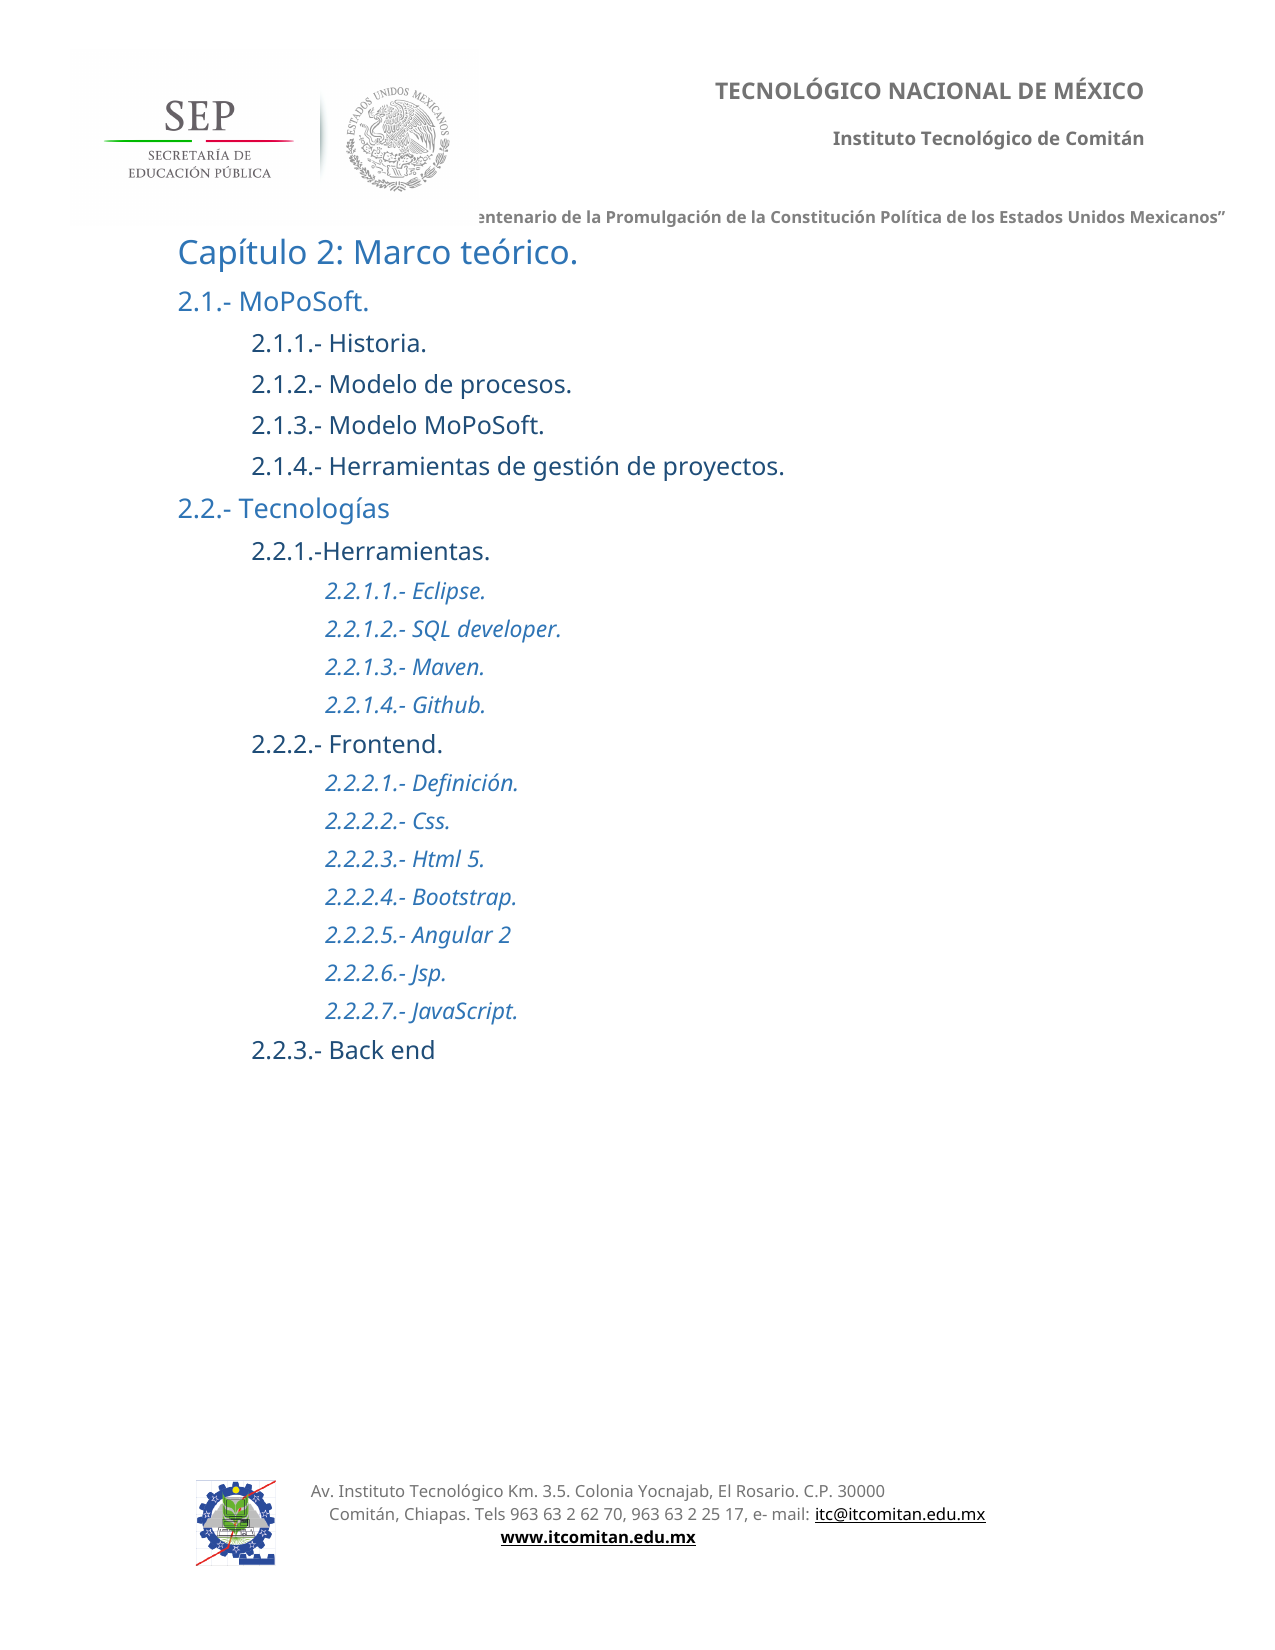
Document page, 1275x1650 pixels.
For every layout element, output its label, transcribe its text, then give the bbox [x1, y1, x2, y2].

subtitle 2.1.- MoPoSoft. [177, 282, 1098, 319]
subtitle 2.2.1.-Herramientas. [177, 534, 1098, 568]
subtitle 2.2.2.6.- Jsp. [251, 957, 1098, 988]
subtitle 2.2.2.7.- JavaScript. [251, 995, 1098, 1026]
subtitle 2.2.2.4.- Bootstrap. [251, 881, 1098, 912]
subtitle 2.2.2.5.- Angular 2 [251, 919, 1098, 950]
subtitle 2.2.- Tecnologías [177, 490, 1098, 527]
subtitle 2.2.2.- Frontend. [177, 726, 1098, 761]
picture [69, 49, 480, 226]
subtitle 2.1.1.- Historia. [177, 326, 1098, 360]
subtitle 2.1.4.- Herramientas de gestión de proyectos. [177, 449, 1098, 483]
subtitle 2.2.1.4.- Github. [251, 688, 1098, 720]
subtitle 2.1.3.- Modelo MoPoSoft. [177, 408, 1098, 442]
subtitle 2.2.2.3.- Html 5. [251, 843, 1098, 874]
subtitle 2.2.2.1.- Definición. [251, 767, 1098, 799]
subtitle 2.2.1.1.- Eclipse. [251, 575, 1098, 606]
subtitle 2.2.3.- Back end [177, 1033, 1098, 1067]
picture [195, 1480, 276, 1566]
subtitle 2.2.2.2.- Css. [251, 805, 1098, 837]
subtitle 2.2.1.3.- Maven. [251, 651, 1098, 682]
subtitle 2.1.2.- Modelo de procesos. [177, 367, 1098, 401]
subtitle 2.2.1.2.- SQL developer. [251, 613, 1098, 644]
subtitle Capítulo 2: Marco teórico. [177, 148, 1098, 274]
